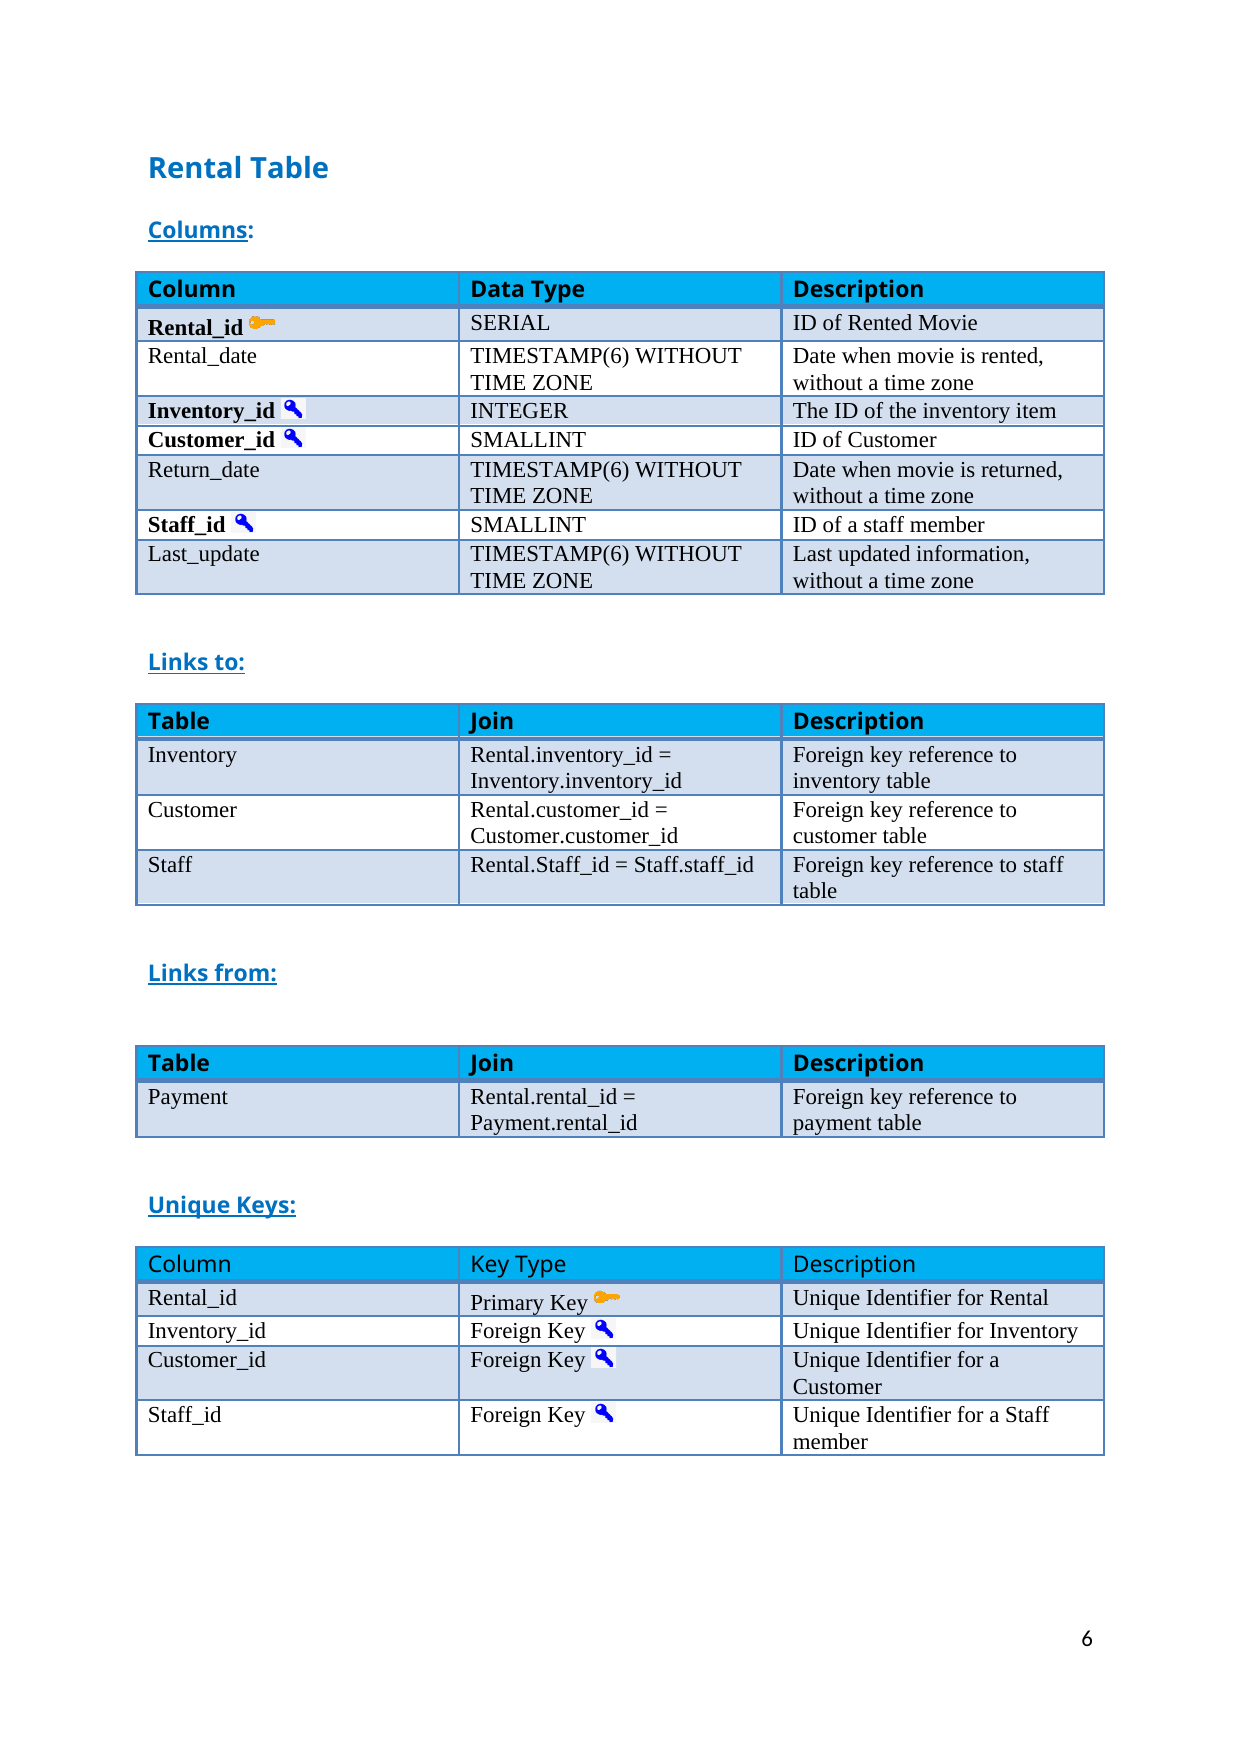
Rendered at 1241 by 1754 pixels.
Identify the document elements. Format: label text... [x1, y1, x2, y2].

table_cell Unique Identifier for Rental [783, 1284, 1103, 1315]
table_cell Rental_id [138, 1284, 458, 1315]
table_cell Customer_id [138, 427, 458, 454]
table_header Table [138, 705, 458, 736]
picture [591, 1318, 617, 1339]
table_cell Date when movie is rented, without a time zone [783, 342, 1103, 395]
table_header Column [138, 273, 458, 304]
table_header Description [783, 705, 1103, 736]
table_cell Staff_id [138, 1401, 458, 1454]
table_cell Payment [138, 1083, 458, 1136]
picture [248, 308, 275, 336]
table_cell Foreign Key [460, 1401, 780, 1454]
table_header Description [783, 1047, 1103, 1078]
table_header Join [460, 705, 780, 736]
table_cell Return_date [138, 456, 458, 509]
table_cell Foreign key reference to customer table [783, 796, 1103, 849]
table_cell TIMESTAMP(6) WITHOUT TIME ZONE [460, 342, 780, 395]
table_cell Staff_id [138, 511, 458, 538]
picture [231, 512, 257, 533]
table_cell Foreign key reference to inventory table [783, 741, 1103, 794]
table_header Data Type [460, 273, 780, 304]
table_cell Inventory [138, 741, 458, 794]
text Rental Table [148, 148, 1093, 187]
table_cell Foreign key reference to payment table [783, 1083, 1103, 1136]
picture [280, 398, 306, 419]
table_cell TIMESTAMP(6) WITHOUT TIME ZONE [460, 541, 780, 593]
table_cell Last_update [138, 541, 458, 593]
table_cell Rental.Staff_id = Staff.staff_id [460, 851, 780, 903]
picture [591, 1347, 617, 1368]
table_cell SERIAL [460, 309, 780, 340]
picture [593, 1283, 620, 1310]
table_cell ID of Rented Movie [783, 309, 1103, 340]
picture [280, 427, 306, 448]
table_cell Foreign Key [460, 1317, 780, 1344]
table_cell Unique Identifier for a Staff member [783, 1401, 1103, 1454]
table_cell SMALLINT [460, 511, 780, 538]
table_cell Unique Identifier for a Customer [783, 1347, 1103, 1399]
table_cell INTEGER [460, 397, 780, 424]
text Links from: [148, 957, 1093, 1020]
table_cell Rental.customer_id = Customer.customer_id [460, 796, 780, 849]
text Columns: [148, 214, 1093, 245]
table_cell Primary Key [460, 1284, 780, 1315]
table_cell Rental_id [138, 309, 458, 340]
table_cell Unique Identifier for Inventory [783, 1317, 1103, 1344]
table_cell TIMESTAMP(6) WITHOUT TIME ZONE [460, 456, 780, 509]
table_cell ID of Customer [783, 427, 1103, 454]
table_cell Foreign Key [460, 1347, 780, 1399]
table_cell ID of a staff member [783, 511, 1103, 538]
table_cell SMALLINT [460, 427, 780, 454]
table_header Description [783, 1248, 1103, 1279]
table_cell Last updated information, without a time zone [783, 541, 1103, 593]
table_cell Customer_id [138, 1347, 458, 1399]
table_cell Foreign key reference to staff table [783, 851, 1103, 903]
table_cell Rental.inventory_id = Inventory.inventory_id [460, 741, 780, 794]
picture [591, 1402, 617, 1423]
table_cell Date when movie is returned, without a time zone [783, 456, 1103, 509]
table_cell Inventory_id [138, 1317, 458, 1344]
table_header Description [783, 273, 1103, 304]
table_cell Rental.rental_id = Payment.rental_id [460, 1083, 780, 1136]
table_cell Inventory_id [138, 397, 458, 424]
table_cell The ID of the inventory item [783, 397, 1103, 424]
table_cell Customer [138, 796, 458, 849]
table_header Column [138, 1248, 458, 1279]
table_header Join [460, 1047, 780, 1078]
text Unique Keys: [148, 1189, 1093, 1220]
table_header Table [138, 1047, 458, 1078]
table_header Key Type [460, 1248, 780, 1279]
text Links to: [148, 646, 1093, 678]
table_cell Staff [138, 851, 458, 903]
table_cell Rental_date [138, 342, 458, 395]
